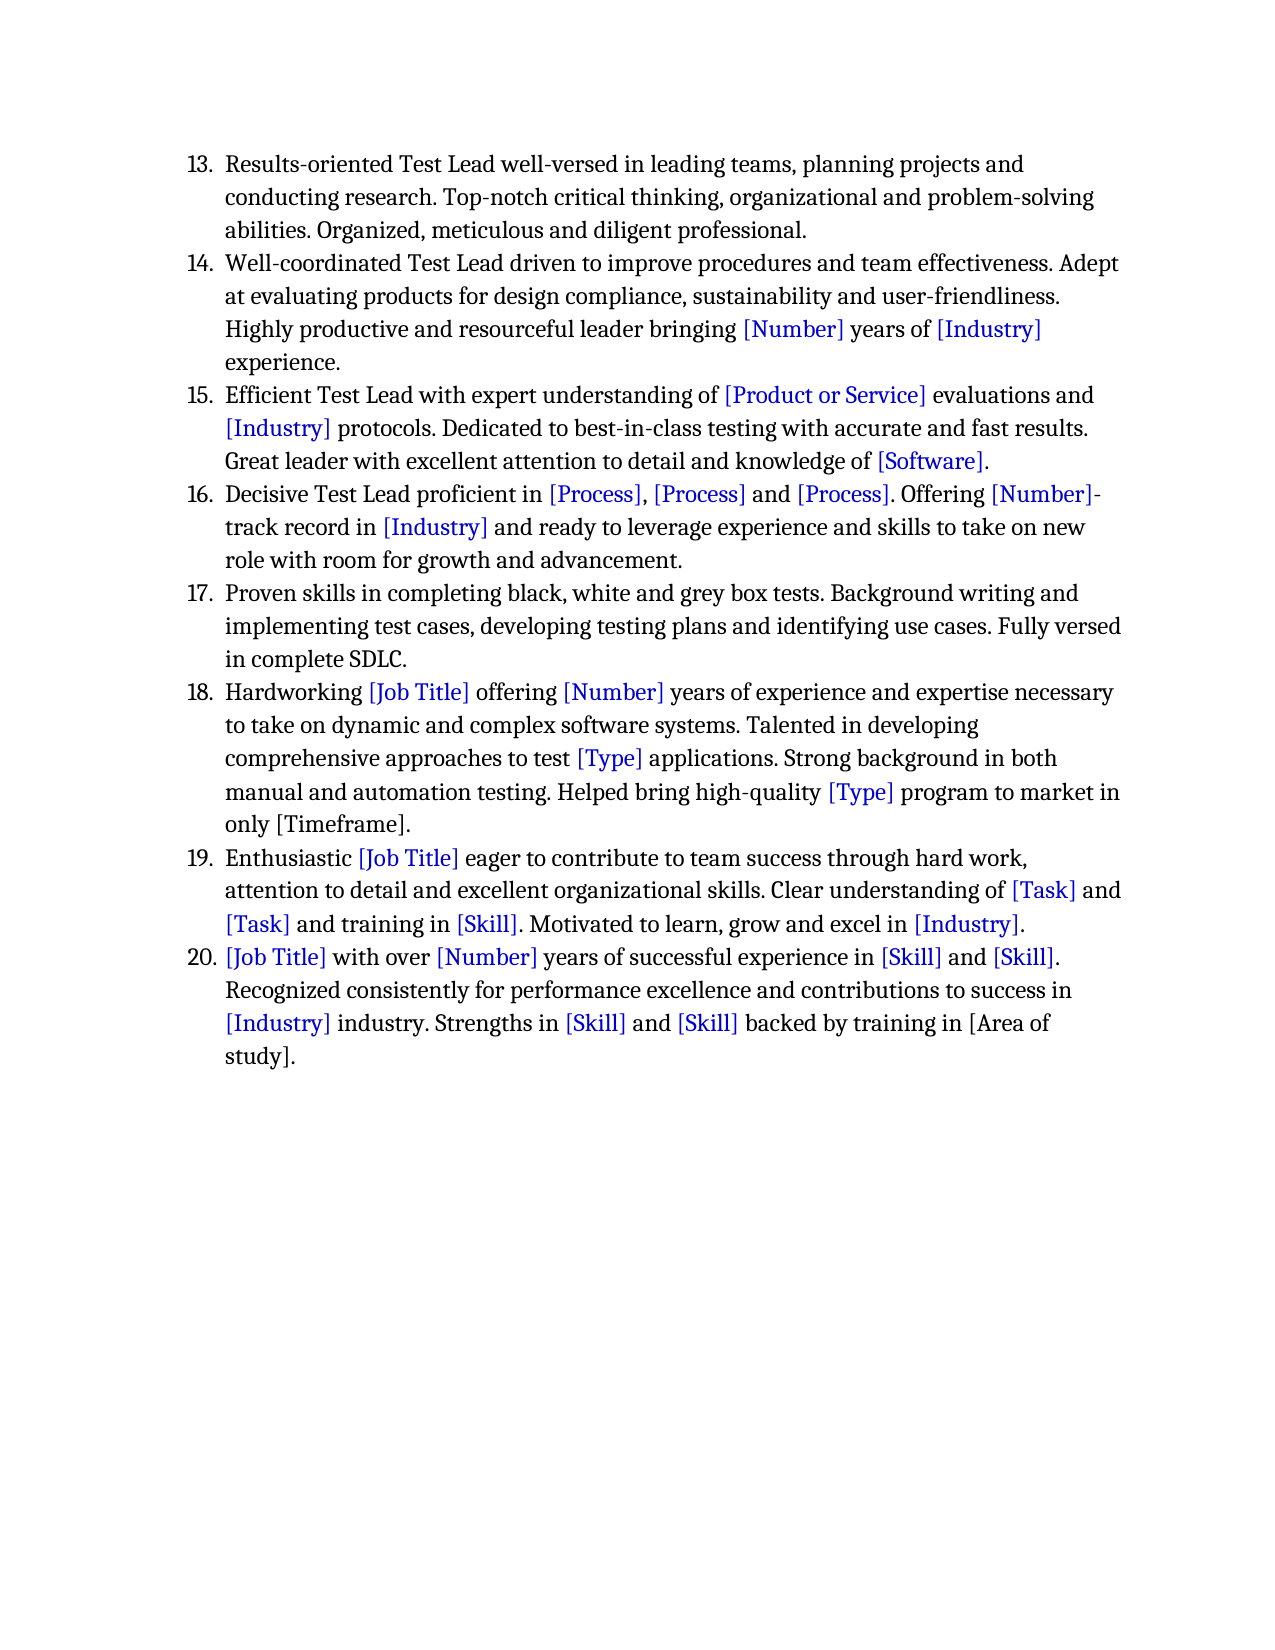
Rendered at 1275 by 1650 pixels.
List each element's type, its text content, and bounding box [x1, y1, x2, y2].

list Hardworking [Job Title] offering [Number] years of experience and expertise necessary to take on dynamic and complex software systems. Talented in developing comprehensive approaches to test [Type] applications. Strong background in both manual and automation testing. Helped bring high-quality [Type] program to market in only [Timeframe]. [187, 678, 1125, 839]
list Decisive Test Lead proficient in [Process], [Process] and [Process]. Offering [Number]-track record in [Industry] and ready to leverage experience and skills to take on new role with room for growth and advancement. [187, 480, 1125, 575]
list Proven skills in completing black, white and grey box tests. Background writing and implementing test cases, developing testing plans and identifying use cases. Fully versed in complete SDLC. [187, 579, 1125, 674]
list Enthusiastic [Job Title] eager to contribute to team success through hard work, attention to detail and excellent organizational skills. Clear understanding of [Task] and [Task] and training in [Skill]. Motivated to learn, grow and excel in [Industry]. [187, 843, 1125, 938]
list Results-oriented Test Lead well-versed in leading teams, planning projects and conducting research. Top-notch critical thinking, organizational and problem-solving abilities. Organized, meticulous and diligent professional. [187, 150, 1125, 245]
list [Job Title] with over [Number] years of successful experience in [Skill] and [Skill]. Recognized consistently for performance excellence and contributions to success in [Industry] industry. Strengths in [Skill] and [Skill] backed by training in [Area of study]. [187, 942, 1125, 1070]
list Well-coordinated Test Lead driven to improve procedures and team effectiveness. Adept at evaluating products for design compliance, sustainability and user-friendliness. Highly productive and resourceful leader bringing [Number] years of [Industry] experience. [187, 249, 1125, 377]
list Efficient Test Lead with expert understanding of [Product or Service] evaluations and [Industry] protocols. Dedicated to best-in-class testing with accurate and fast results. Great leader with excellent attention to detail and knowledge of [Software]. [187, 381, 1125, 476]
